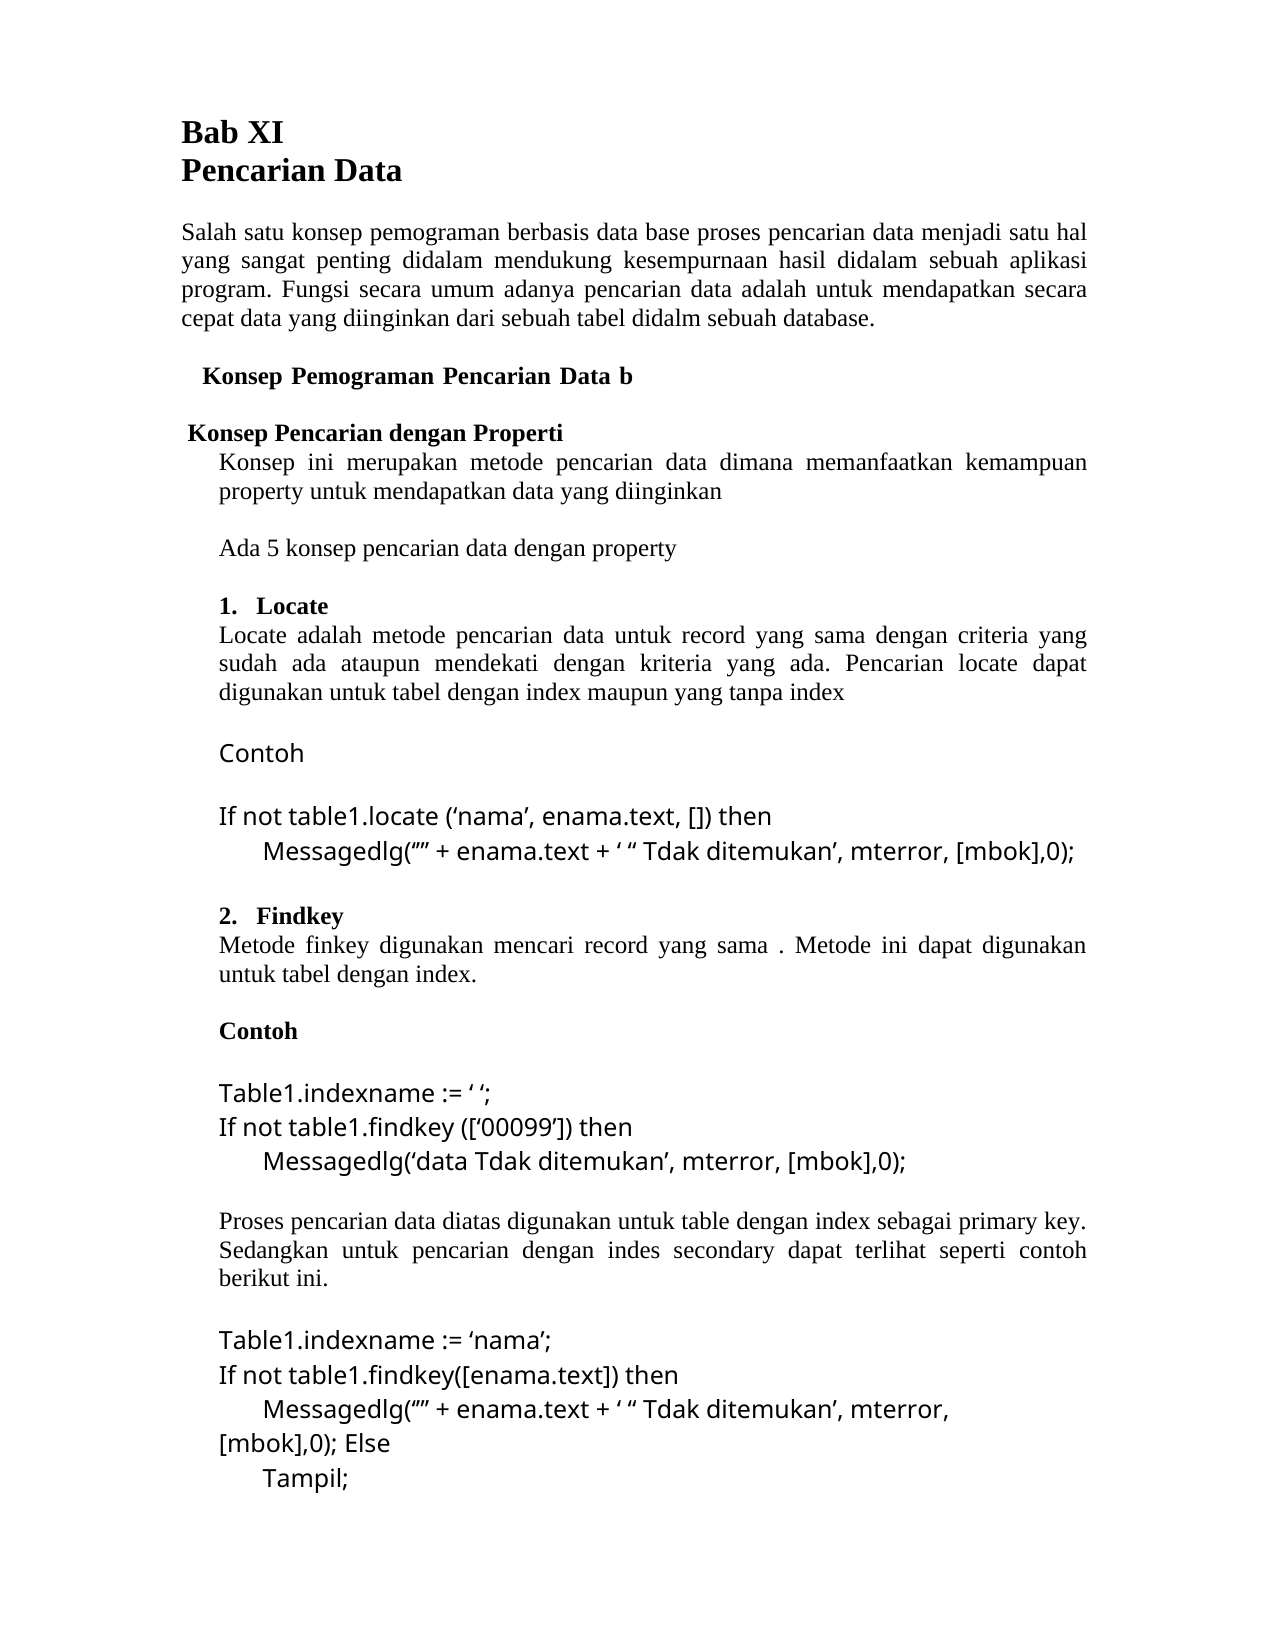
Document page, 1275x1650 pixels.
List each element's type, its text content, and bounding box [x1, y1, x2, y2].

text Konsep ini merupakan metode pencarian data dimana memanfaatkan kemampuan property untuk mendapatkan data yang diinginkan [219, 447, 1088, 505]
text Messagedlg(‘”’ + enama.text + ‘ “ Tdak ditemukan’, mterror, [mbok],0); [262, 833, 1189, 868]
text Metode finkey digunakan mencari record yang sama . Metode ini dapat digunakan untuk tabel dengan index. [219, 930, 1088, 987]
text Table1.indexname := ‘ ‘; [219, 1074, 1189, 1109]
text Ada 5 konsep pencarian data dengan property [219, 533, 1189, 562]
subtitle Findkey [218, 901, 1189, 930]
subtitle Contoh [219, 1016, 1189, 1045]
text Bab XI Pencarian Data [181, 112, 409, 189]
text Tampil; [262, 1460, 1189, 1494]
subtitle Locate [218, 591, 1189, 620]
text Messagedlg(‘data Tdak ditemukan’, mterror, [mbok],0); [262, 1144, 1189, 1178]
text If not table1.locate (‘nama’, enama.text, []) then [219, 798, 1189, 833]
text If not table1.findkey ([‘00099’]) then [219, 1109, 1189, 1144]
text Messagedlg(‘”’ + enama.text + ‘ “ Tdak ditemukan’, mterror, [mbok],0); Else [219, 1392, 1071, 1460]
text If not table1.findkey([enama.text]) then [219, 1357, 1189, 1391]
text Locate adalah metode pencarian data untuk record yang sama dengan criteria yang sudah ada ataupun mendekati dengan kriteria yang ada. Pencarian locate dapat digunakan untuk tabel dengan index maupun yang tanpa index [219, 620, 1088, 706]
text Table1.indexname := ‘nama’; [219, 1322, 1189, 1357]
subtitle Konsep Pemograman Pencarian Data b Konsep Pencarian dengan Properti [187, 333, 633, 447]
text Contoh [219, 735, 1189, 769]
text Proses pencarian data diatas digunakan untuk table dengan index sebagai primary key. Sedangkan untuk pencarian dengan indes secondary dapat terlihat seperti contoh berikut ini. [219, 1206, 1088, 1292]
text Salah satu konsep pemograman berbasis data base proses pencarian data menjadi satu hal yang sangat penting didalam mendukung kesempurnaan hasil didalam sebuah aplikasi program. Fungsi secara umum adanya pencarian data adalah untuk mendapatkan secara cepat data yang diinginkan dari sebuah tabel didalm sebuah database. [181, 217, 1088, 332]
